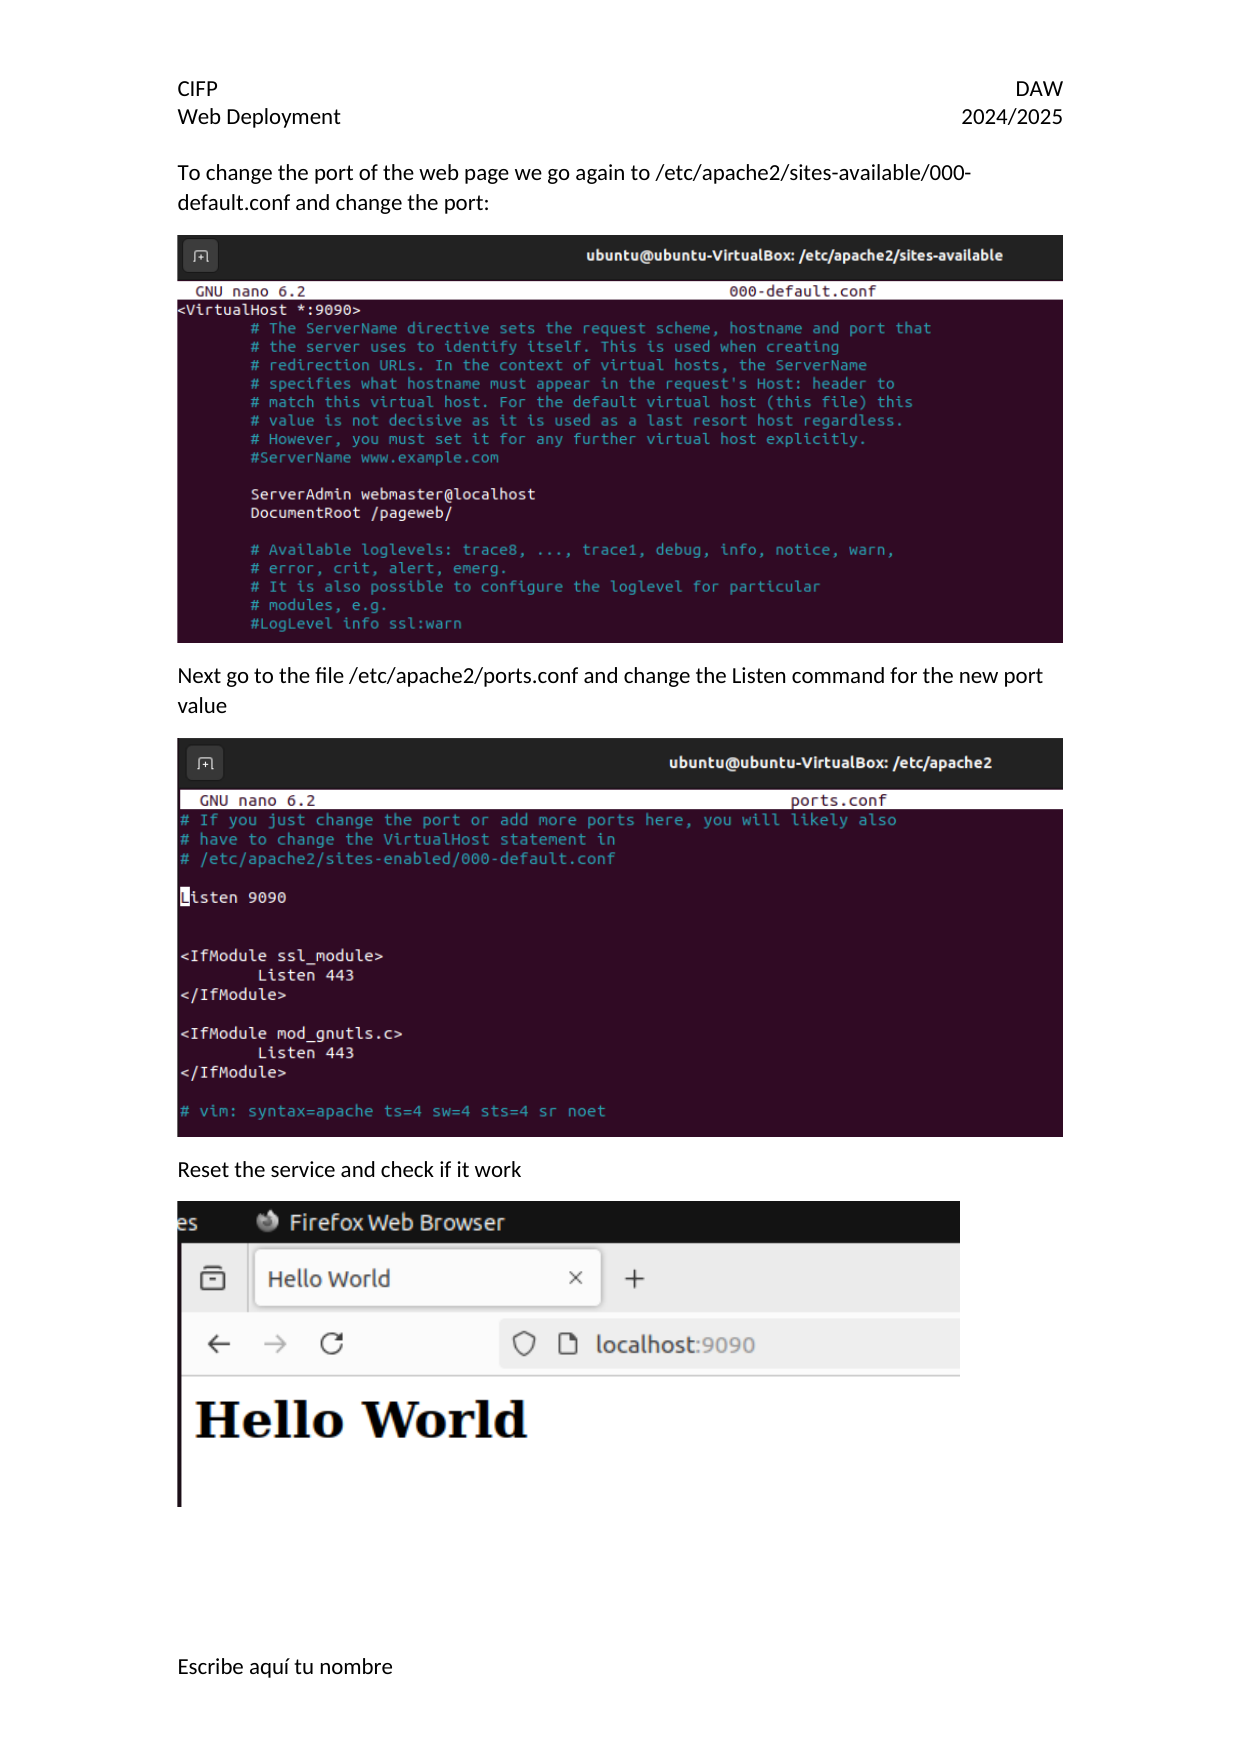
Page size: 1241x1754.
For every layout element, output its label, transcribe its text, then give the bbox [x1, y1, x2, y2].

picture [177, 235, 1063, 643]
text Reset the service and check if it work [177, 1155, 1063, 1183]
picture [177, 738, 1063, 1137]
text Next go to the file /etc/apache2/ports.conf and change the Listen command for the new port value [177, 661, 1063, 719]
text To change the port of the web page we go again to /etc/apache2/sites-available/000-default.conf and change the port: [177, 158, 1063, 216]
picture [177, 1201, 960, 1507]
